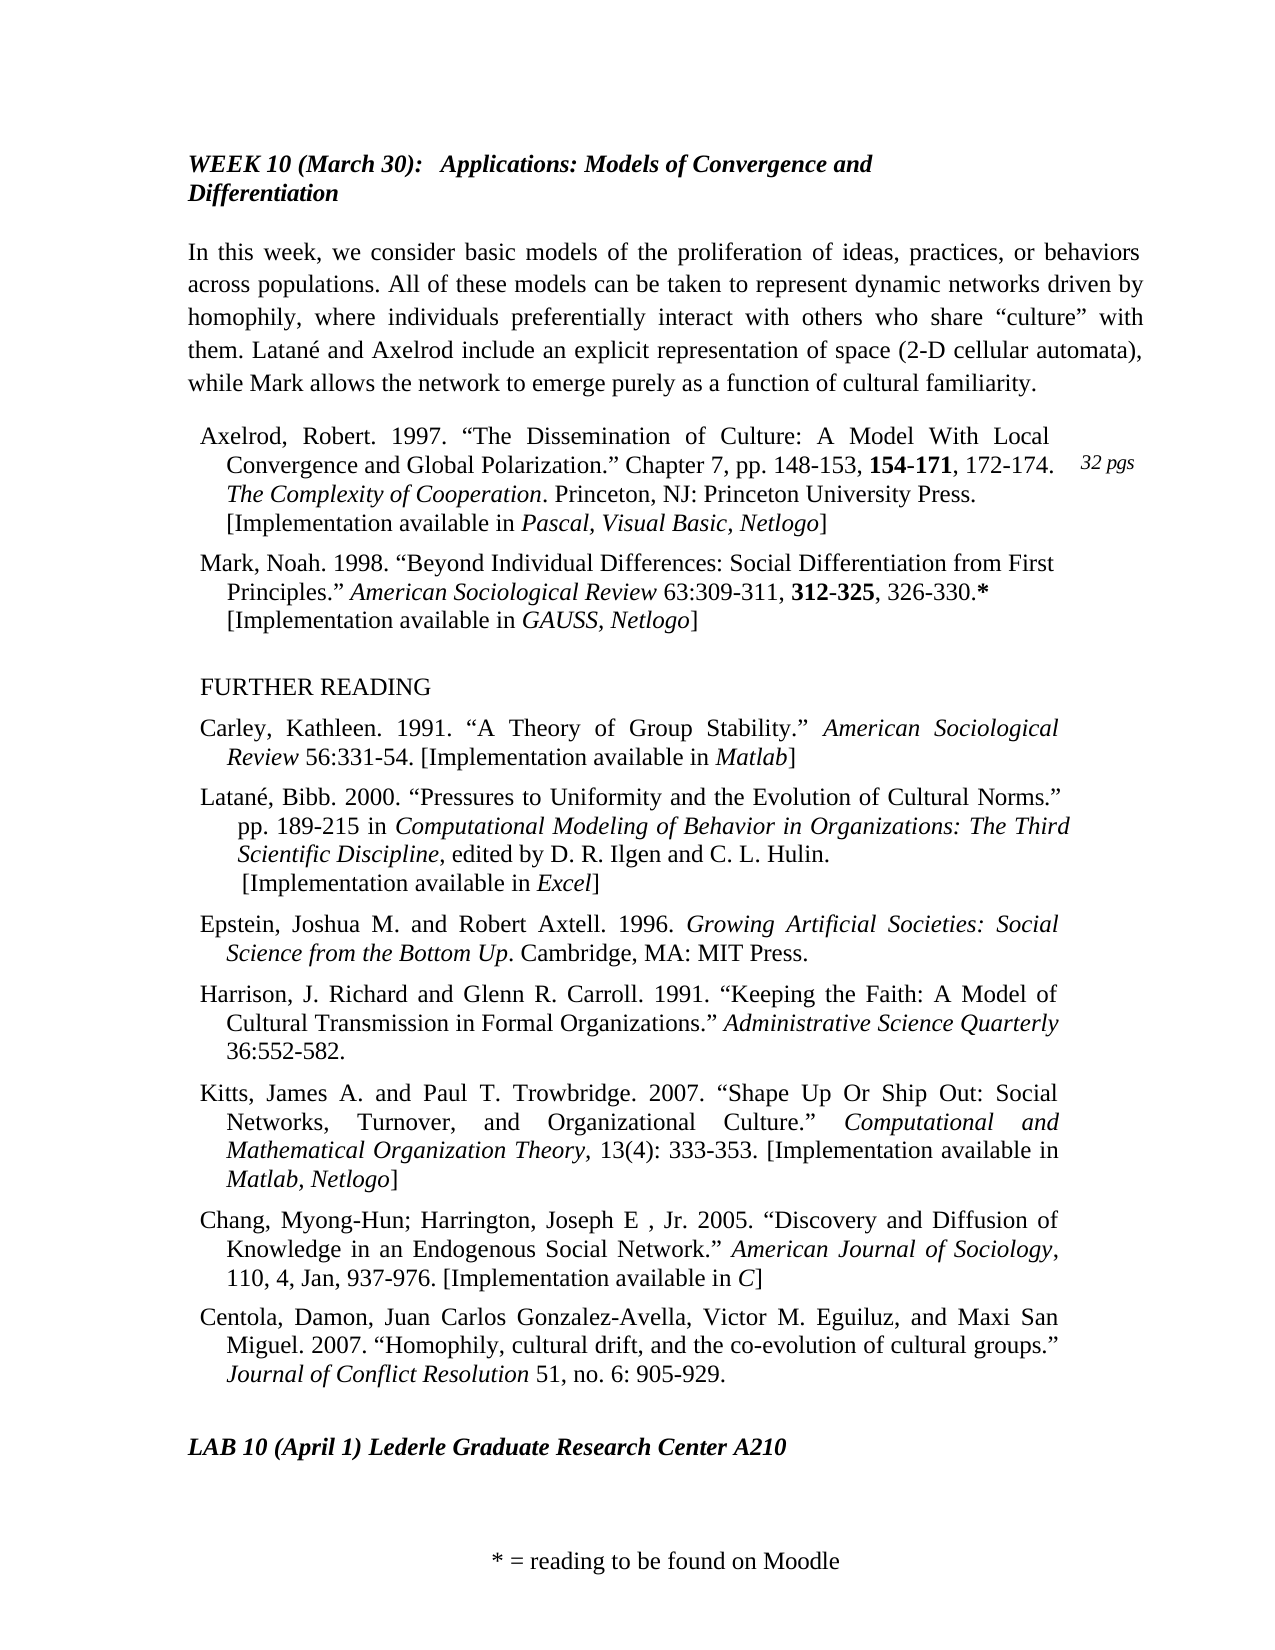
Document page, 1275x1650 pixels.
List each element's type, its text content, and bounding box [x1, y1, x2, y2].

text Centola, Damon, Juan Carlos Gonzalez-Avella, Victor M. Eguiluz, and Maxi San Miguel. 2007. “Homophily, cultural drift, and the co-evolution of cultural groups.” Journal of Conflict Resolution 51, no. 6: 905-929. [199, 1302, 1059, 1388]
text Epstein, Joshua M. and Robert Axtell. 1996. Growing Artificial Societies: Social Science from the Bottom Up. Cambridge, MA: MIT Press. [199, 909, 1059, 967]
text Kitts, James A. and Paul T. Trowbridge. 2007. “Shape Up Or Ship Out: Social Networks, Turnover, and Organizational Culture.” Computational and Mathematical Organization Theory, 13(4): 333-353. [Implementation available in Matlab, Netlogo] [199, 1078, 1059, 1193]
text Carley, Kathleen. 1991. “A Theory of Group Stability.” American Sociological Review 56:331-54. [Implementation available in Matlab] [199, 713, 1059, 771]
text [Implementation available in Excel] [242, 868, 1071, 897]
text Latané, Bibb. 2000. “Pressures to Uniformity and the Evolution of Cultural Norms.” [200, 782, 1071, 811]
text across populations. All of these models can be taken to represent dynamic networks driven by homophily, where individuals preferentially interact with others who share “culture” with them. Latané and Axelrod include an explicit representation of space (2-D cellular automata), while Mark allows the network to emerge purely as a function of cultural familiarity. [188, 269, 1144, 397]
text 32 pgs [1081, 451, 1171, 474]
text pp. 189-215 in Computational Modeling of Behavior in Organizations: The Third Scientific Discipline, edited by D. R. Ilgen and C. L. Hulin. [237, 812, 1071, 868]
subtitle LAB 10 (April 1) Lederle Graduate Research Center A210 [188, 1432, 1171, 1461]
text Axelrod, Robert. 1997. “The Dissemination of Culture: A Model With Local [199, 421, 1171, 450]
text Convergence and Global Polarization.” Chapter 7, pp. 148-153, 154-171, 172-174. The Complexity of Cooperation. Princeton, NJ: Princeton University Press. [Implementation available in Pascal, Visual Basic, Netlogo] [226, 451, 1071, 537]
text Mark, Noah. 1998. “Beyond Individual Differences: Social Differentiation from First Principles.” American Sociological Review 63:309-311, 312-325, 326-330.* [Implementation available in GAUSS, Netlogo] [199, 548, 1071, 634]
text Chang, Myong-Hun; Harrington, Joseph E , Jr. 2005. “Discovery and Diffusion of Knowledge in an Endogenous Social Network.” American Journal of Sociology, 110, 4, Jan, 937-976. [Implementation available in C] [199, 1205, 1059, 1292]
text Harrison, J. Richard and Glenn R. Carroll. 1991. “Keeping the Faith: A Model of Cultural Transmission in Formal Organizations.” Administrative Science Quarterly 36:552-582. [199, 979, 1059, 1065]
text FURTHER READING [200, 672, 1071, 701]
